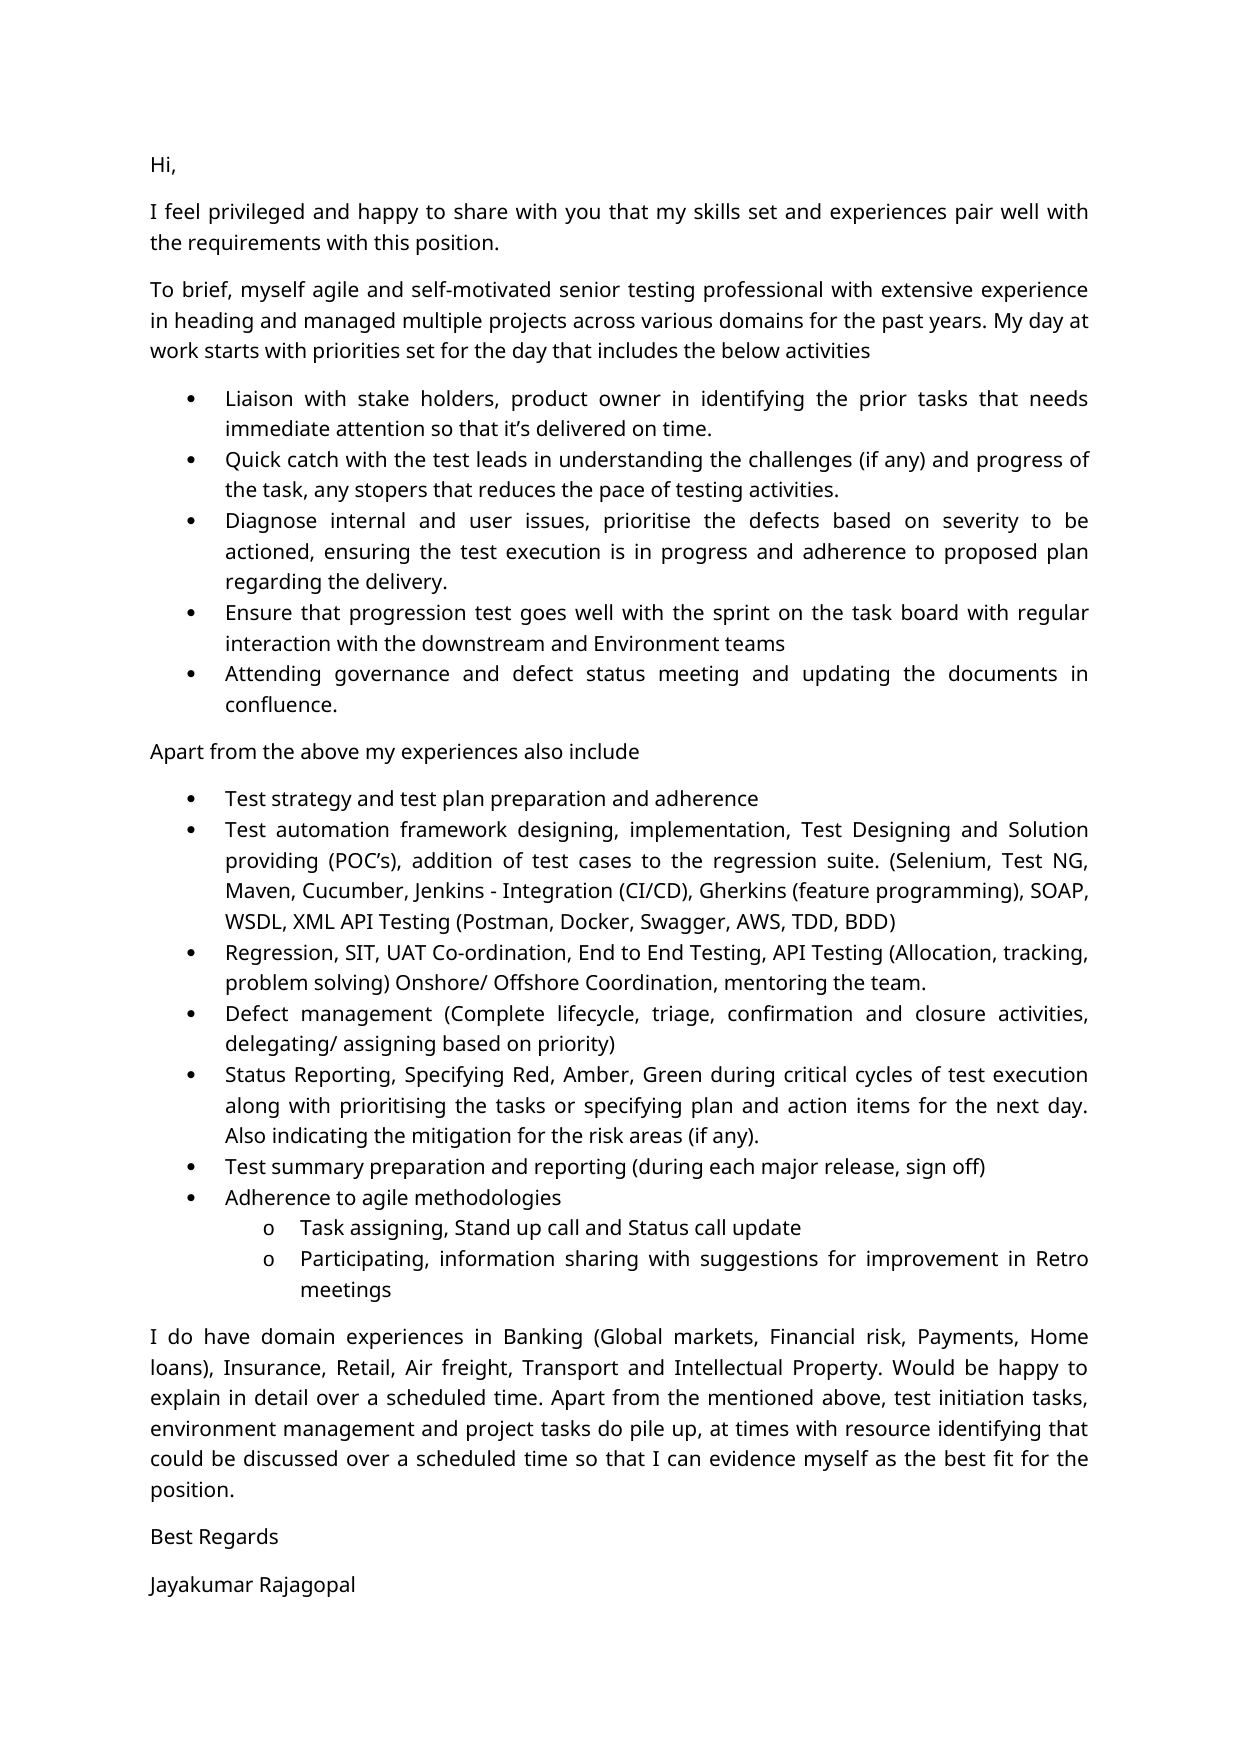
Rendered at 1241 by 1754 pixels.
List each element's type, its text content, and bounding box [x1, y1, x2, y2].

list Test summary preparation and reporting (during each major release, sign off) [187, 1152, 1090, 1181]
list Defect management (Complete lifecycle, triage, confirmation and closure activities, delegating/ assigning based on priority) [187, 999, 1090, 1058]
list Status Reporting, Specifying Red, Amber, Green during critical cycles of test execution along with prioritising the tasks or specifying plan and action items for the next day. Also indicating the mitigation for the risk areas (if any). [187, 1060, 1090, 1150]
list Task assigning, Stand up call and Status call update [262, 1213, 1090, 1242]
list Regression, SIT, UAT Co-ordination, End to End Testing, API Testing (Allocation, tracking, problem solving) Onshore/ Offshore Coordination, mentoring the team. [187, 938, 1090, 997]
list Liaison with stake holders, product owner in identifying the prior tasks that needs immediate attention so that it’s delivered on time. [187, 384, 1090, 443]
list Adherence to agile methodologies [187, 1183, 1090, 1211]
text Apart from the above my experiences also include [150, 737, 1090, 766]
list Participating, information sharing with suggestions for improvement in Retro meetings [262, 1244, 1090, 1303]
text I feel privileged and happy to share with you that my skills set and experiences pair well with the requirements with this position. [150, 197, 1090, 256]
list Diagnose internal and user issues, prioritise the defects based on severity to be actioned, ensuring the test execution is in progress and adherence to proposed plan regarding the delivery. [187, 506, 1090, 596]
list Test automation framework designing, implementation, Test Designing and Solution providing (POC’s), addition of test cases to the regression suite. (Selenium, Test NG, Maven, Cucumber, Jenkins - Integration (CI/CD), Gherkins (feature programming), SOAP, WSDL, XML API Testing (Postman, Docker, Swagger, AWS, TDD, BDD) [187, 815, 1090, 936]
list Ensure that progression test goes well with the sprint on the task board with regular interaction with the downstream and Environment teams [187, 598, 1090, 657]
text Jayakumar Rajagopal [150, 1570, 1090, 1598]
text I do have domain experiences in Banking (Global markets, Financial risk, Payments, Home loans), Insurance, Retail, Air freight, Transport and Intellectual Property. Would be happy to explain in detail over a scheduled time. Apart from the mentioned above, test initiation tasks, environment management and project tasks do pile up, at times with resource identifying that could be discussed over a scheduled time so that I can evidence myself as the best fit for the position. [150, 1322, 1090, 1504]
list Test strategy and test plan preparation and adherence [187, 784, 1090, 813]
text To brief, myself agile and self-motivated senior testing professional with extensive experience in heading and managed multiple projects across various domains for the past years. My day at work starts with priorities set for the day that includes the below activities [150, 275, 1090, 365]
list Quick catch with the test leads in understanding the challenges (if any) and progress of the task, any stopers that reduces the pace of testing activities. [187, 445, 1090, 504]
list Attending governance and defect status meeting and updating the documents in confluence. [187, 659, 1090, 718]
text Hi, [150, 150, 1090, 178]
text Best Regards [150, 1522, 1090, 1551]
